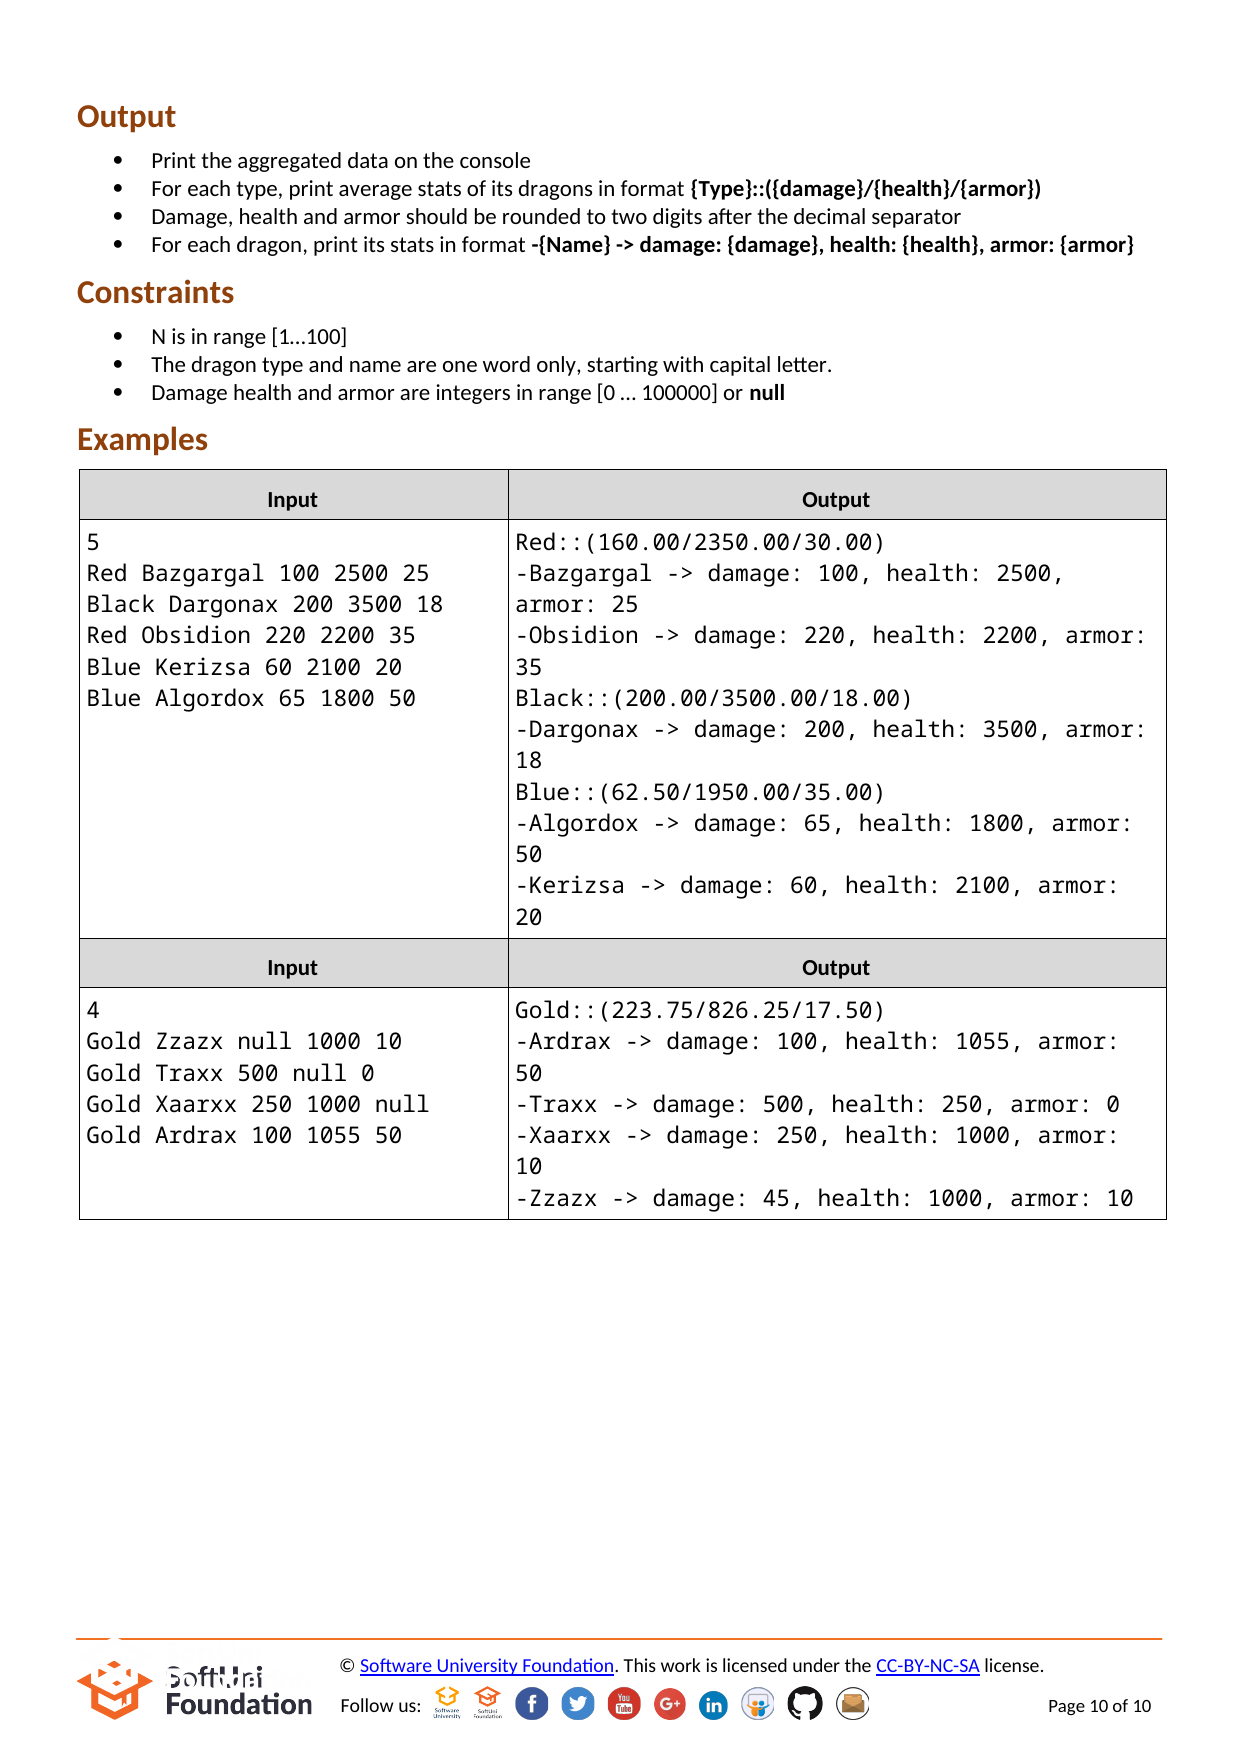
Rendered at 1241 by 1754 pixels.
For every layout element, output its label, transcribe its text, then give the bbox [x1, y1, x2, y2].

subtitle Examples [77, 418, 1163, 459]
table_header Input [80, 470, 508, 519]
table_cell 4 Gold Zzazx null 1000 10 Gold Traxx 500 null 0 Gold Xaarxx 250 1000 null Gold Ardrax 100 1055 50 [80, 988, 508, 1219]
list The dragon type and name are one word only, starting with capital letter. [114, 350, 1163, 378]
list For each type, print average stats of its dragons in format {Type}::({damage}/{health}/{armor}) [114, 174, 1163, 202]
table_cell Gold::(223.75/826.25/17.50) -Ardrax -> damage: 100, health: 1055, armor: 50 -Traxx -> damage: 500, health: 250, armor: 0 -Xaarxx -> damage: 250, health: 1000, armor: 10 -Zzazx -> damage: 45, health: 1000, armor: 10 [509, 988, 1166, 1219]
table_cell 5 Red Bazgargal 100 2500 25 Black Dargonax 200 3500 18 Red Obsidion 220 2200 35 Blue Kerizsa 60 2100 20 Blue Algordox 65 1800 50 [80, 520, 508, 938]
subtitle Constraints [77, 271, 1163, 312]
subtitle Output [77, 95, 1163, 136]
picture [473, 1686, 502, 1720]
table_cell Output [509, 939, 1166, 987]
picture [433, 1686, 461, 1720]
list Damage health and armor are integers in range [0 … 100000] or null [114, 378, 1163, 406]
list For each dragon, print its stats in format -{Name} -> damage: {damage}, health: {health}, armor: {armor} [114, 230, 1163, 258]
table_header Output [509, 470, 1166, 519]
picture [76, 1636, 312, 1720]
picture [561, 1687, 595, 1720]
picture [607, 1687, 641, 1720]
picture [720, 1691, 728, 1699]
table_cell Red::(160.00/2350.00/30.00) -Bazgargal -> damage: 100, health: 2500, armor: 25 -Obsidion -> damage: 220, health: 2200, armor: 35 Black::(200.00/3500.00/18.00) -Dargonax -> damage: 200, health: 3500, armor: 18 Blue::(62.50/1950.00/35.00) -Algordox -> damage: 65, health: 1800, armor: 50 -Kerizsa -> damage: 60, health: 2100, armor: 20 [509, 520, 1166, 938]
list N is in range [1…100] [114, 322, 1163, 350]
table_cell Input [80, 939, 508, 987]
picture [515, 1687, 549, 1720]
picture [654, 1688, 686, 1720]
picture [741, 1687, 774, 1720]
list Print the aggregated data on the console [114, 146, 1163, 174]
picture [699, 1712, 707, 1720]
picture [836, 1687, 869, 1720]
picture [699, 1691, 707, 1699]
list Damage, health and armor should be rounded to two digits after the decimal separator [114, 202, 1163, 230]
picture [787, 1686, 823, 1720]
picture [720, 1712, 728, 1720]
